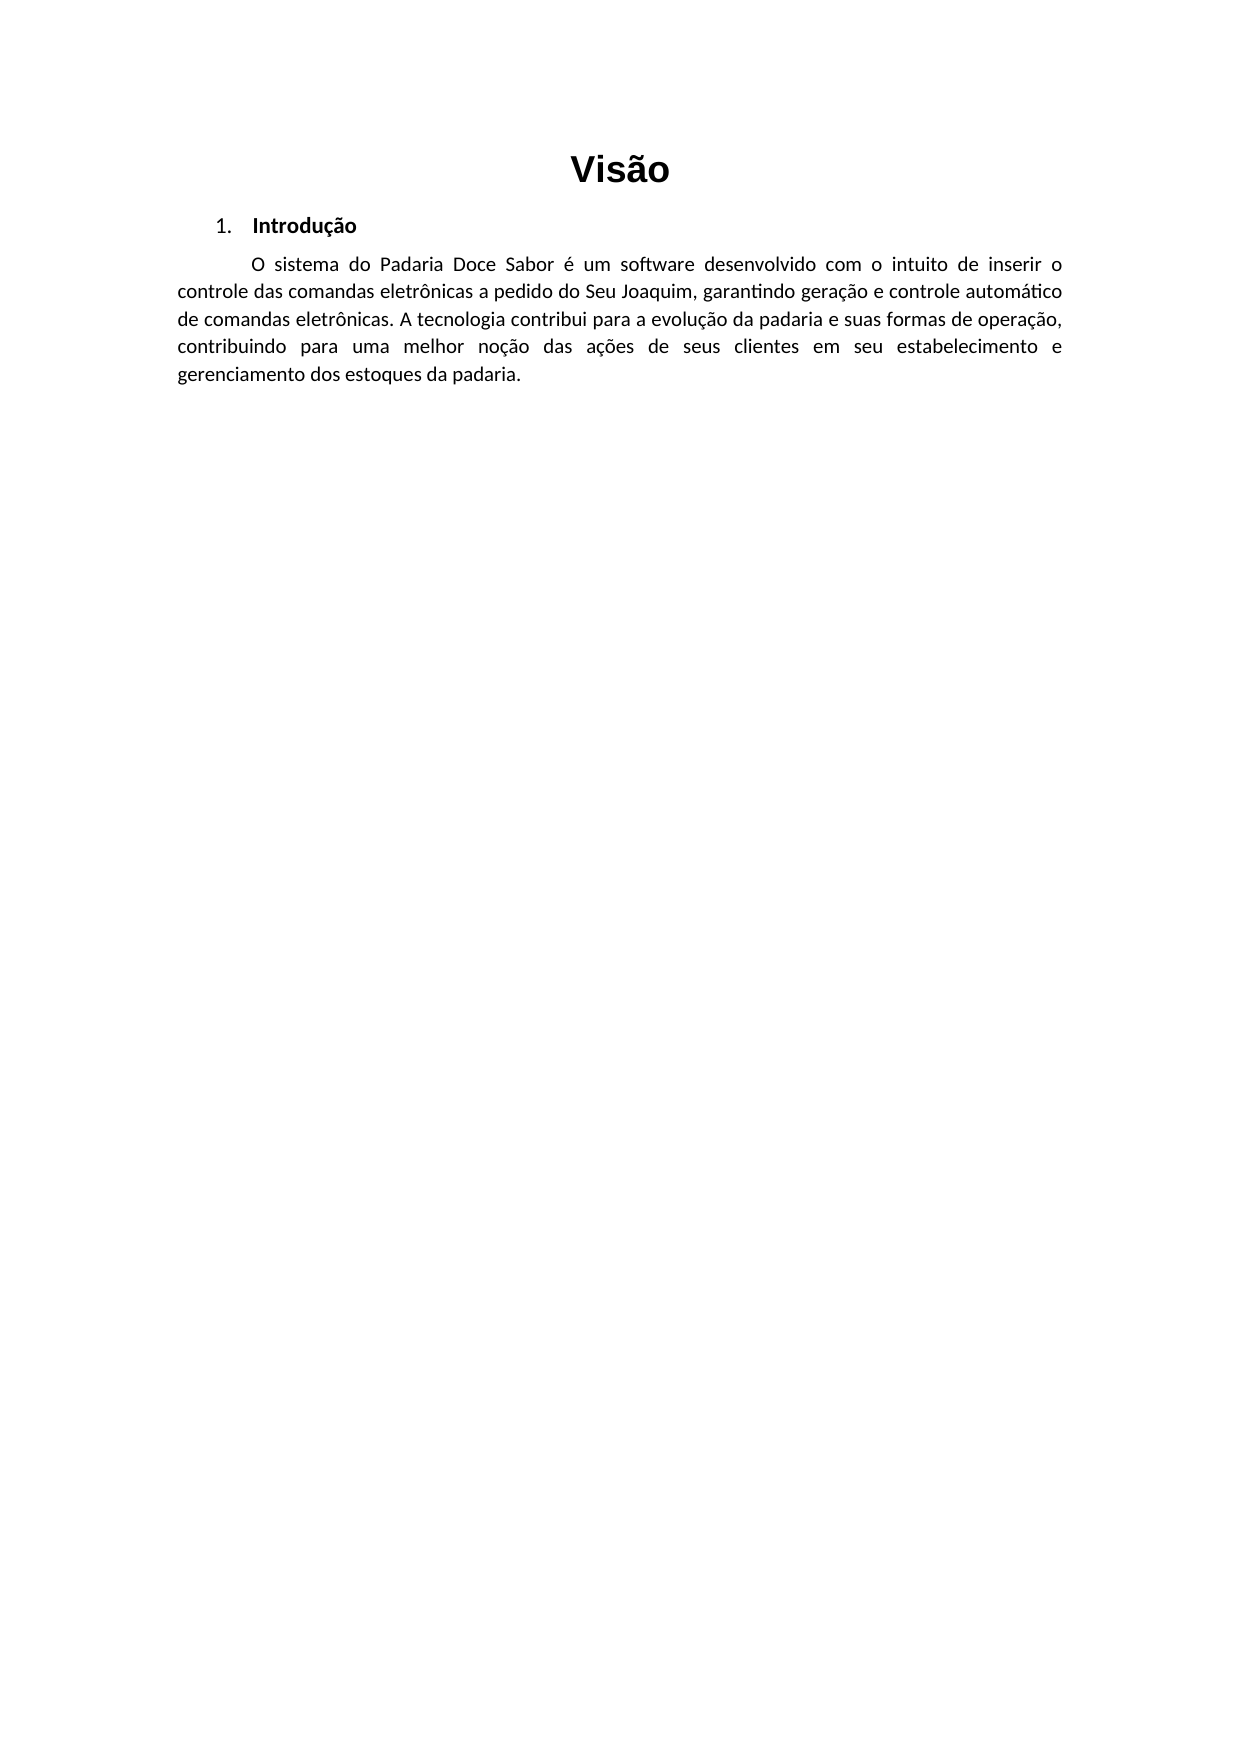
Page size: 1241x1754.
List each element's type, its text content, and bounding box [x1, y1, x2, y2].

text Visão [177, 148, 1063, 191]
list Introdução [215, 211, 1063, 239]
text O sistema do Padaria Doce Sabor é um software desenvolvido com o intuito de inserir o controle das comandas eletrônicas a pedido do Seu Joaquim, garantindo geração e controle automático de comandas eletrônicas. A tecnologia contribui para a evolução da padaria e suas formas de operação, contribuindo para uma melhor noção das ações de seus clientes em seu estabelecimento e gerenciamento dos estoques da padaria. [177, 251, 1063, 386]
